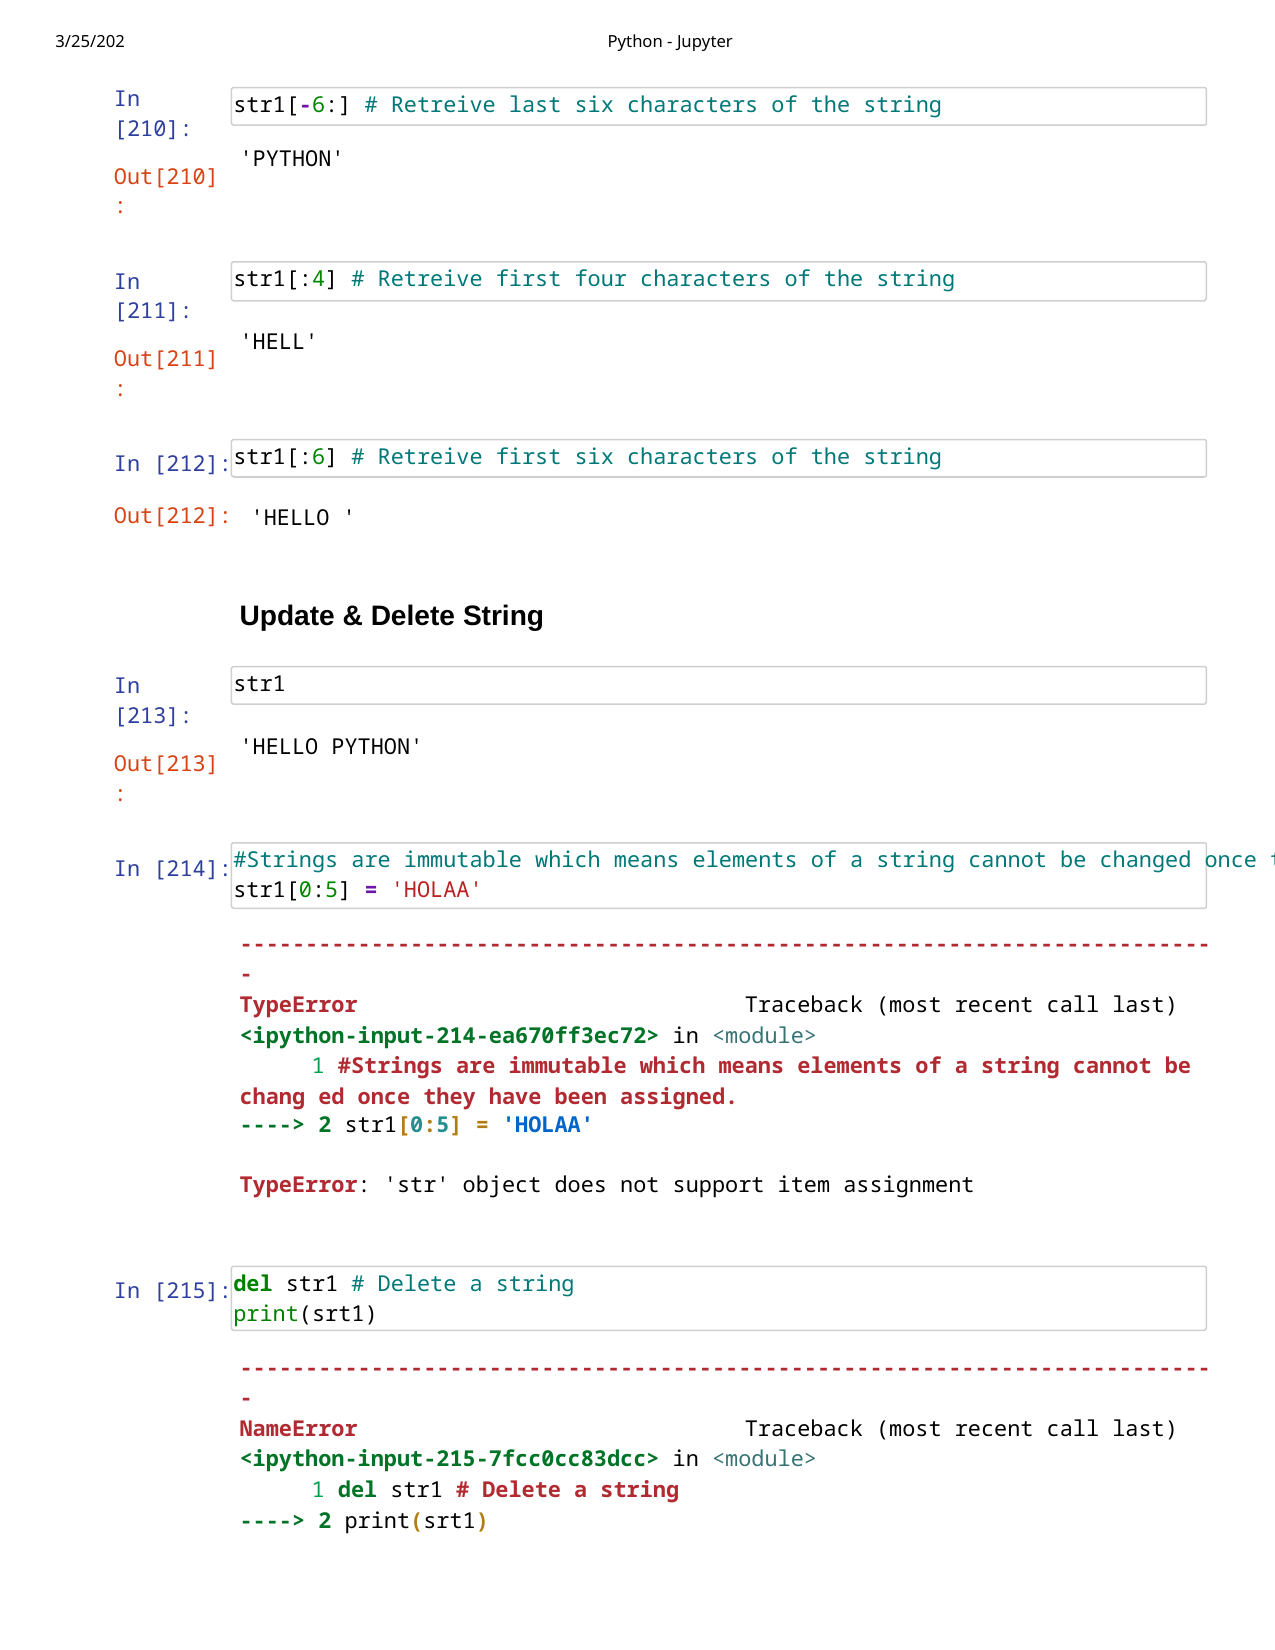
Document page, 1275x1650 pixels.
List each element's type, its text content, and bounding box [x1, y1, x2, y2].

text In [215]: [114, 1275, 1219, 1305]
text 'PYTHON' [239, 143, 1219, 173]
text In [211]: [114, 266, 222, 325]
text NameError Traceback (most recent call last) [239, 1413, 1219, 1442]
text In [213]: [114, 670, 222, 730]
text <ipython-input-215-7fcc0cc83dcc> in <module> [239, 1443, 1219, 1473]
text 'HELL' [239, 326, 1219, 356]
text In [214]: [114, 853, 1219, 883]
subtitle --------------------------------------------------------------------------- [239, 1352, 1219, 1412]
text TypeError: 'str' object does not support item assignment [239, 1169, 1219, 1199]
text ----> 2 print(srt1) [239, 1505, 1219, 1534]
subtitle 1 #Strings are immutable which means elements of a string cannot be chang ed once they have been assigned. [239, 1050, 1191, 1111]
text ----> 2 str1[0:5] = 'HOLAA' [239, 1112, 1219, 1137]
subtitle --------------------------------------------------------------------------- [239, 928, 1219, 988]
text TypeError Traceback (most recent call last) [239, 989, 1219, 1019]
text Out[210]: [114, 161, 222, 220]
text In [212]: [114, 448, 1219, 478]
text Out[212]: 'HELLO ' [114, 500, 1219, 532]
text 1 del str1 # Delete a string [311, 1474, 1219, 1504]
text 'HELLO PYTHON' [239, 731, 1219, 761]
text <ipython-input-214-ea670ff3ec72> in <module> [239, 1019, 1219, 1049]
text In [210]: [114, 83, 222, 142]
text Out[211]: [114, 343, 222, 403]
text Out[213]: [114, 748, 222, 808]
subtitle Update & Delete String [239, 598, 1219, 631]
